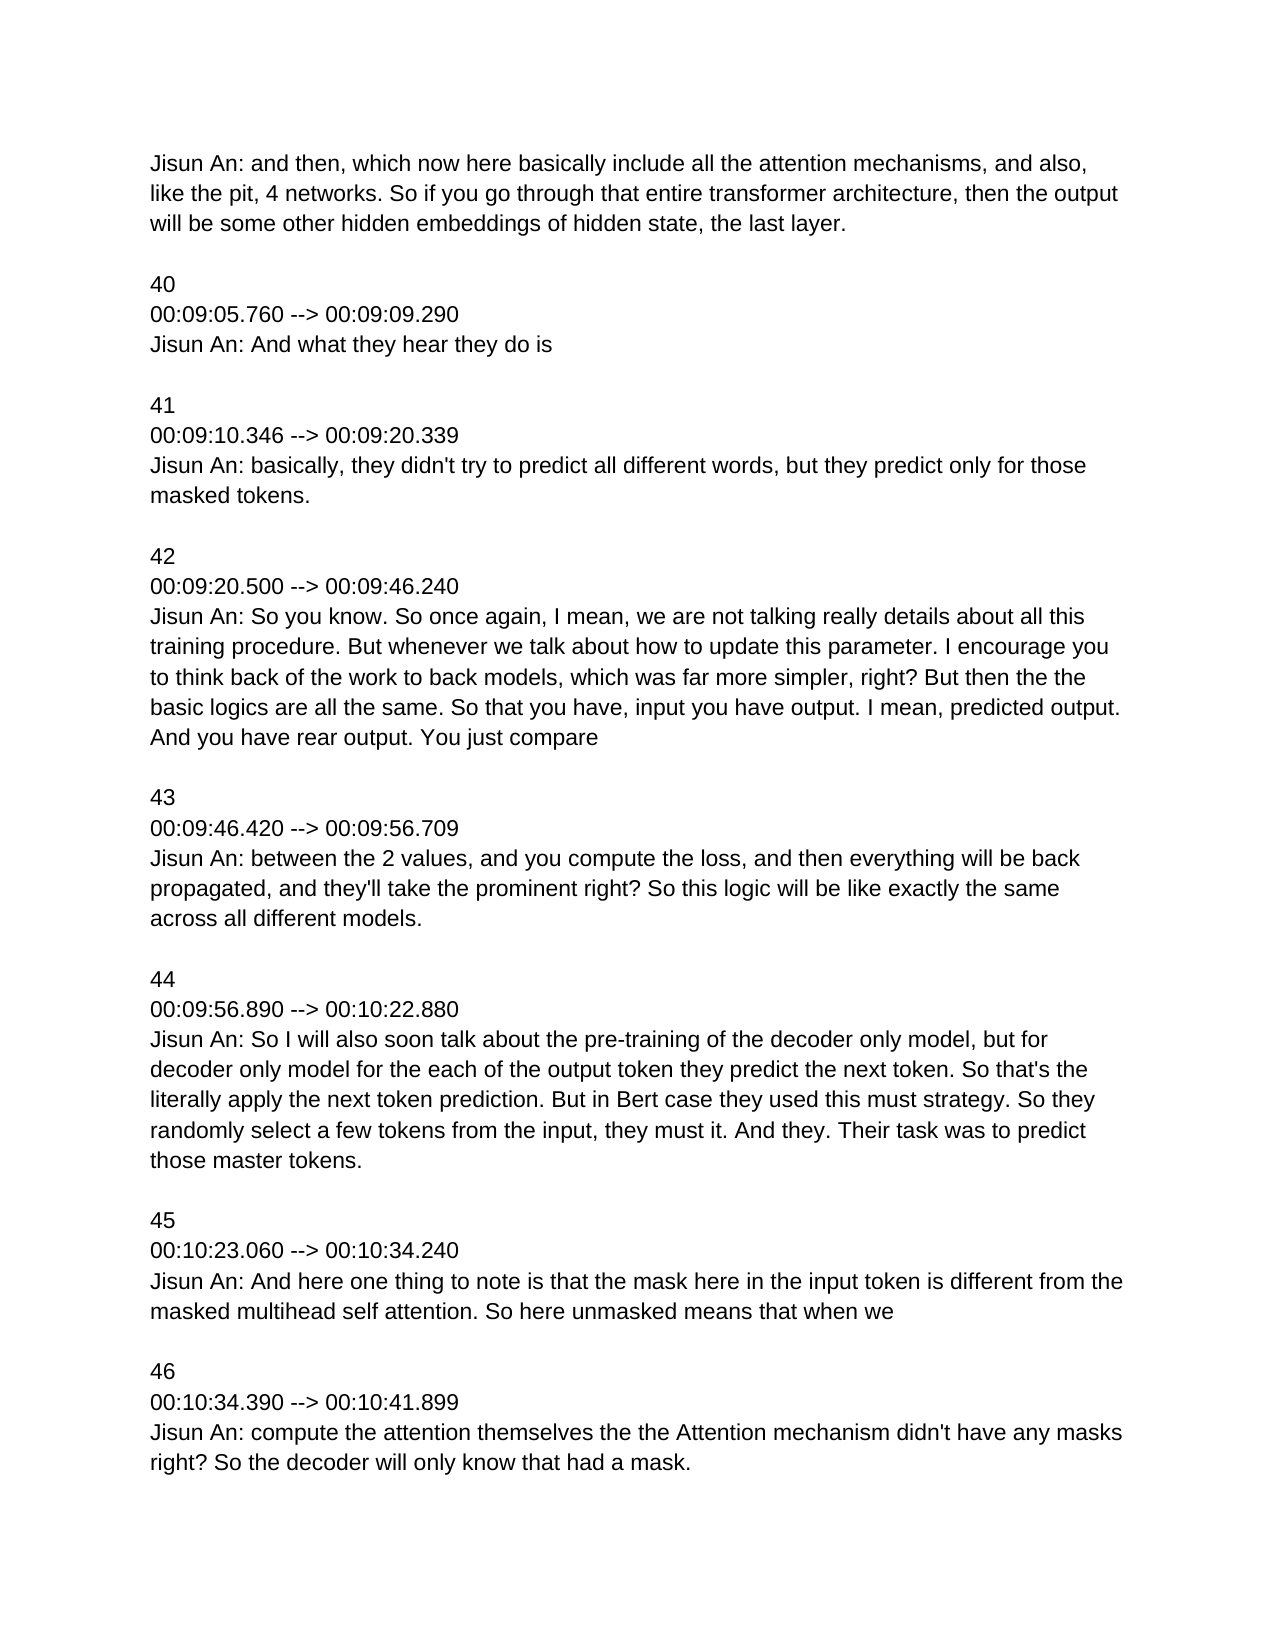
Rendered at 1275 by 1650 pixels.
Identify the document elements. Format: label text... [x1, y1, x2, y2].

text 00:09:10.346 --> 00:09:20.339 [150, 422, 1125, 448]
text Jisun An: And here one thing to note is that the mask here in the input token is different from the masked multihead self attention. So here unmasked means that when we [150, 1268, 1125, 1324]
text Jisun An: between the 2 values, and you compute the loss, and then everything will be back propagated, and they'll take the prominent right? So this logic will be like exactly the same across all different models. [150, 845, 1125, 932]
text 46 [150, 1358, 1125, 1385]
text Jisun An: compute the attention themselves the the Attention mechanism didn't have any masks right? So the decoder will only know that had a mask. [150, 1419, 1125, 1475]
text Jisun An: And what they hear they do is [150, 331, 1125, 358]
text 42 [150, 543, 1125, 569]
text Jisun An: and then, which now here basically include all the attention mechanisms, and also, like the pit, 4 networks. So if you go through that entire transformer architecture, then the output will be some other hidden embeddings of hidden state, the last layer. [150, 150, 1125, 237]
text 00:09:20.500 --> 00:09:46.240 [150, 573, 1125, 599]
text 45 [150, 1207, 1125, 1234]
text 00:10:23.060 --> 00:10:34.240 [150, 1237, 1125, 1264]
text 00:09:46.420 --> 00:09:56.709 [150, 814, 1125, 841]
text Jisun An: So I will also soon talk about the pre-training of the decoder only model, but for decoder only model for the each of the output token they predict the next token. So that's the literally apply the next token prediction. But in Bert case they used this must strategy. So they randomly select a few tokens from the input, they must it. And they. Their task was to predict those master tokens. [150, 1026, 1125, 1173]
text 40 [150, 271, 1125, 297]
text Jisun An: basically, they didn't try to predict all different words, but they predict only for those masked tokens. [150, 452, 1125, 509]
text 44 [150, 966, 1125, 992]
text 00:09:05.760 --> 00:09:09.290 [150, 301, 1125, 327]
text 00:10:34.390 --> 00:10:41.899 [150, 1388, 1125, 1415]
text 00:09:56.890 --> 00:10:22.880 [150, 996, 1125, 1022]
text 41 [150, 392, 1125, 418]
text Jisun An: So you know. So once again, I mean, we are not talking really details about all this training procedure. But whenever we talk about how to update this parameter. I encourage you to think back of the work to back models, which was far more simpler, right? But then the the basic logics are all the same. So that you have, input you have output. I mean, predicted output. And you have rear output. You just compare [150, 603, 1125, 750]
text 43 [150, 784, 1125, 811]
